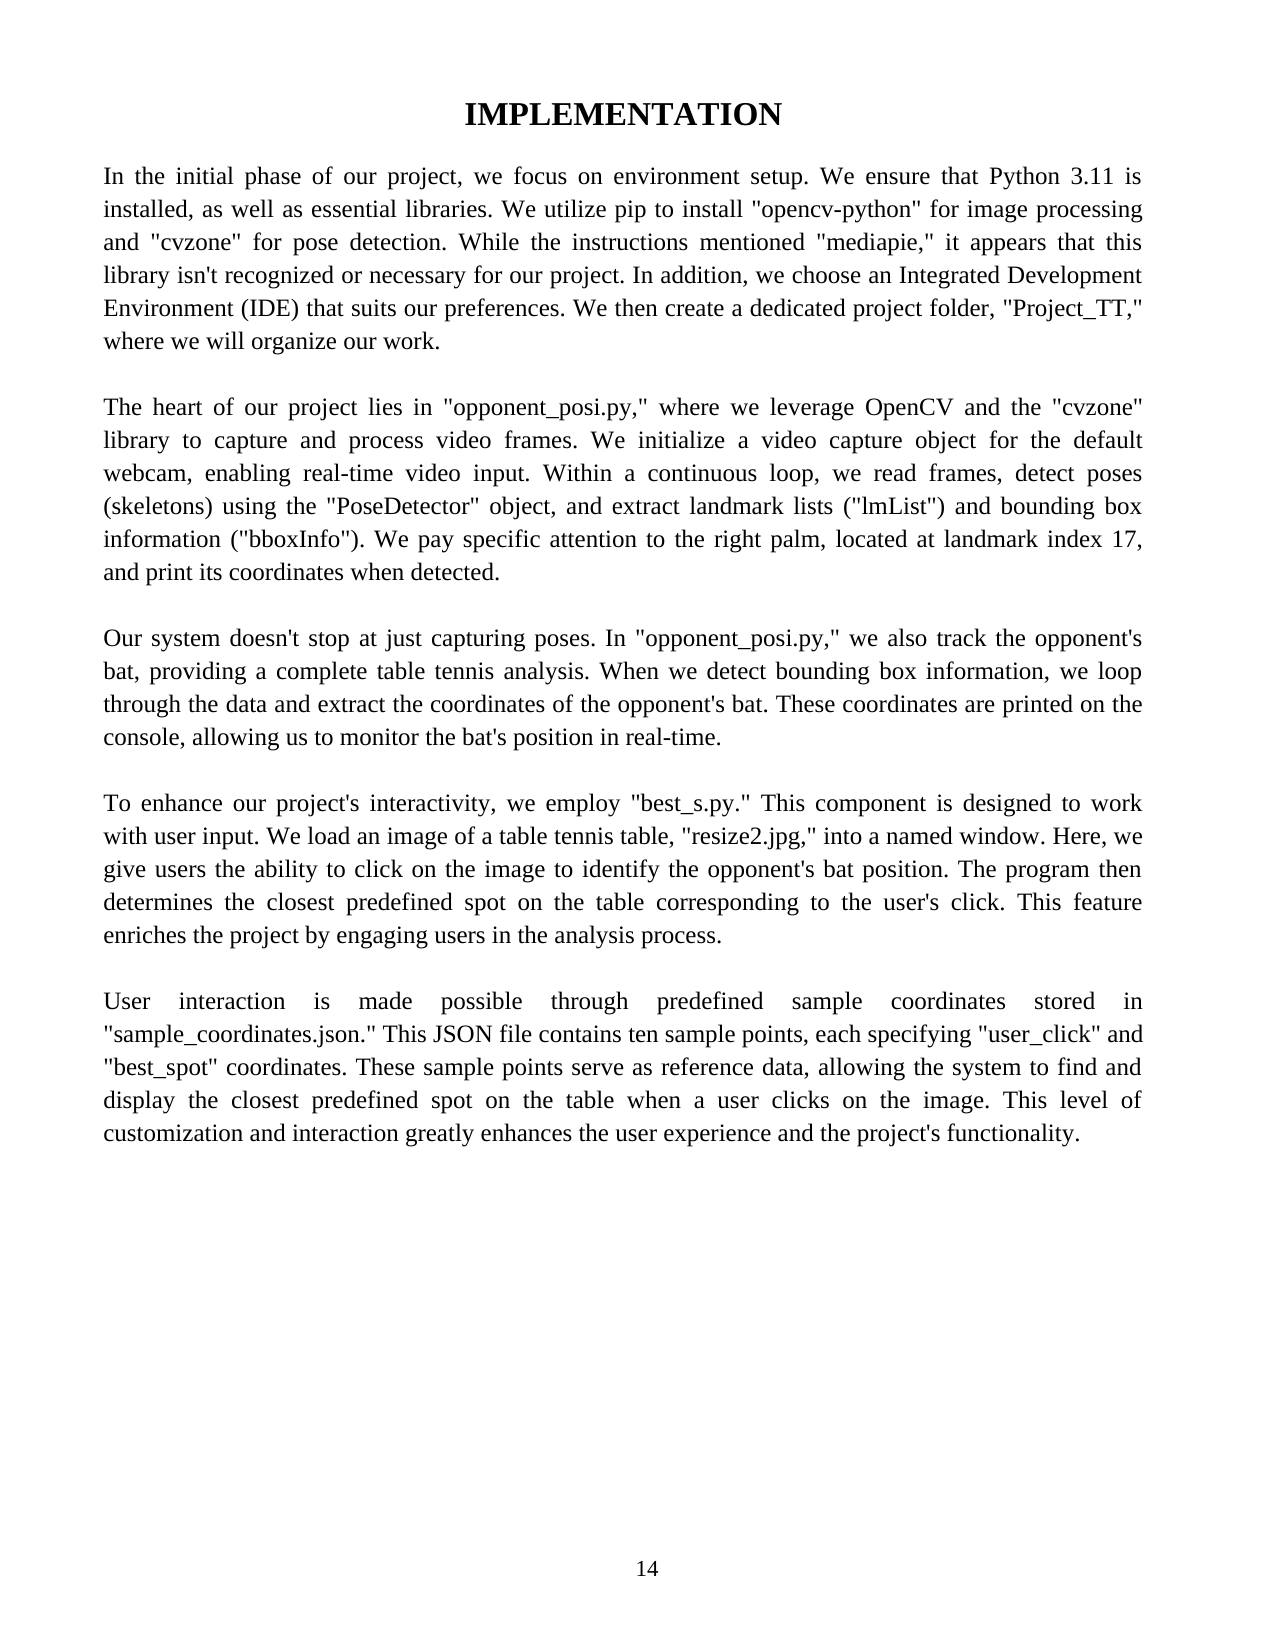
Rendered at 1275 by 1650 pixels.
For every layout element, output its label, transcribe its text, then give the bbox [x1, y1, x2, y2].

text User interaction is made possible through predefined sample coordinates stored in "sample_coordinates.json." This JSON file contains ten sample points, each specifying "user_click" and "best_spot" coordinates. These sample points serve as reference data, allowing the system to find and display the closest predefined spot on the table when a user clicks on the image. This level of customization and interaction greatly enhances the user experience and the project's functionality. [103, 986, 1144, 1147]
text To enhance our project's interactivity, we employ "best_s.py." This component is designed to work with user input. We load an image of a table tennis table, "resize2.jpg," into a named window. Here, we give users the ability to click on the image to identify the opponent's bat position. The program then determines the closest predefined spot on the table corresponding to the user's click. This feature enriches the project by engaging users in the analysis process. [103, 788, 1144, 949]
text In the initial phase of our project, we focus on environment setup. We ensure that Python 3.11 is installed, as well as essential libraries. We utilize pip to install "opencv-python" for image processing and "cvzone" for pose detection. While the instructions mentioned "mediapie," it appears that this library isn't recognized or necessary for our project. In addition, we choose an Integrated Development Environment (IDE) that suits our preferences. We then create a dedicated project folder, "Project_TT," where we will organize our work. [103, 161, 1144, 355]
text Our system doesn't stop at just capturing poses. In "opponent_posi.py," we also track the opponent's bat, providing a complete table tennis analysis. When we detect bounding box information, we loop through the data and extract the coordinates of the opponent's bat. These coordinates are printed on the console, allowing us to monitor the bat's position in real-time. [103, 623, 1144, 751]
subtitle IMPLEMENTATION [103, 94, 1144, 132]
text The heart of our project lies in "opponent_posi.py," where we leverage OpenCV and the "cvzone" library to capture and process video frames. We initialize a video capture object for the default webcam, enabling real-time video input. Within a continuous loop, we read frames, detect poses (skeletons) using the "PoseDetector" object, and extract landmark lists ("lmList") and bounding box information ("bboxInfo"). We pay specific attention to the right palm, located at landmark index 17, and print its coordinates when detected. [103, 392, 1144, 586]
